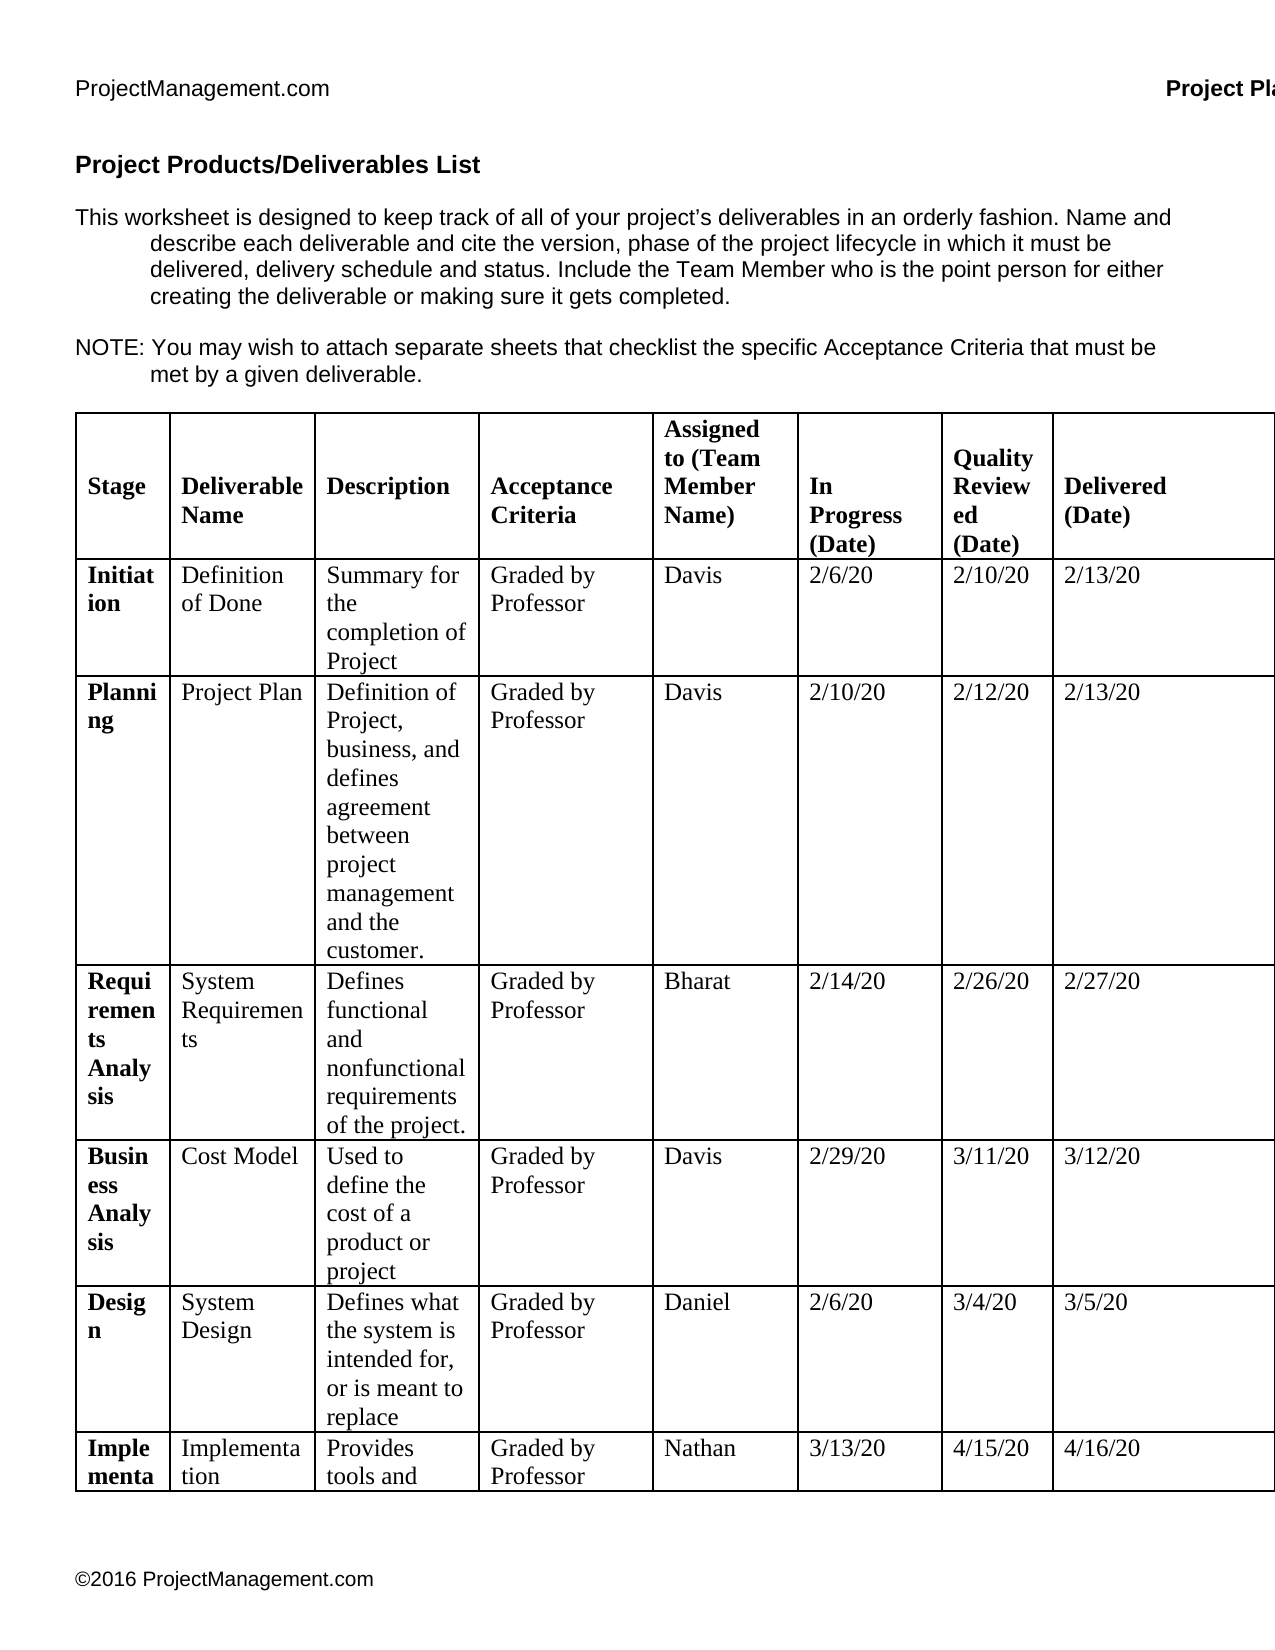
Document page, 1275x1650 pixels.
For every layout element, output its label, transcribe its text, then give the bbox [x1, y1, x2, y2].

table_header Deliverable Name [171, 414, 314, 558]
table_cell Used to define the cost of a product or project [316, 1141, 478, 1285]
table_cell 2/10/20 [943, 560, 1052, 675]
table_cell System Requirements [171, 966, 314, 1139]
table_cell Graded by Professor [480, 966, 652, 1139]
table_cell Summary for the completion of Project [316, 560, 478, 675]
table_header Stage [77, 414, 169, 558]
table_cell 2/27/20 [1054, 966, 1274, 1139]
table_cell 3/5/20 [1054, 1287, 1274, 1431]
table_cell Daniel [654, 1287, 797, 1431]
table_header In Progress (Date) [799, 414, 941, 558]
table_cell Graded by Professor [480, 1433, 652, 1490]
text This worksheet is designed to keep track of all of your project’s deliverables in an orderly fashion. Name and describe each deliverable and cite the version, phase of the project lifecycle in which it must be delivered, delivery schedule and status. Include the Team Member who is the point person for either creating the deliverable or making sure it gets completed. [75, 204, 1200, 309]
table_cell Defines functional and nonfunctional requirements of the project. [316, 966, 478, 1139]
table_cell 3/4/20 [943, 1287, 1052, 1431]
table_cell 4/16/20 [1054, 1433, 1274, 1490]
table_cell Defines what the system is intended for, or is meant to replace [316, 1287, 478, 1431]
table_cell System Design [171, 1287, 314, 1431]
table_cell Nathan [654, 1433, 797, 1490]
table_cell 2/29/20 [799, 1141, 941, 1285]
text Project Products/Deliverables List [75, 150, 1200, 179]
table_cell Planning [77, 677, 169, 964]
table_header Assigned to (Team Member Name) [654, 414, 797, 558]
table_header Quality Reviewed (Date) [943, 414, 1052, 558]
table_cell Initiation [77, 560, 169, 675]
table_cell 4/15/20 [943, 1433, 1052, 1490]
table_header Acceptance Criteria [480, 414, 652, 558]
table_cell Davis [654, 677, 797, 964]
table_cell 2/10/20 [799, 677, 941, 964]
table_cell Graded by Professor [480, 560, 652, 675]
table_cell Requirements Analysis [77, 966, 169, 1139]
table_cell Graded by Professor [480, 677, 652, 964]
table_cell Project Plan [171, 677, 314, 964]
table_cell 2/26/20 [943, 966, 1052, 1139]
table_header Delivered (Date) [1054, 414, 1274, 558]
table_cell 3/12/20 [1054, 1141, 1274, 1285]
table_cell 2/14/20 [799, 966, 941, 1139]
table_cell Implementation [77, 1433, 169, 1490]
table_cell Cost Model [171, 1141, 314, 1285]
table_cell 2/6/20 [799, 560, 941, 675]
table_cell Graded by Professor [480, 1141, 652, 1285]
table_cell 2/13/20 [1054, 560, 1274, 675]
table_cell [171, 1433, 314, 1490]
table_cell 3/13/20 [799, 1433, 941, 1490]
table_header Description [316, 414, 478, 558]
table_cell Business Analysis [77, 1141, 169, 1285]
table_cell Davis [654, 1141, 797, 1285]
table_cell 3/11/20 [943, 1141, 1052, 1285]
table_cell Graded by Professor [480, 1287, 652, 1431]
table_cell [316, 1433, 478, 1490]
table_cell Definition of Done [171, 560, 314, 675]
table_cell Design [77, 1287, 169, 1431]
table_cell Definition of Project, business, and defines agreement between project management and the customer. [316, 677, 478, 964]
table_cell 2/13/20 [1054, 677, 1274, 964]
table_cell 2/12/20 [943, 677, 1052, 964]
text NOTE: You may wish to attach separate sheets that checklist the specific Acceptance Criteria that must be met by a given deliverable. [75, 334, 1200, 387]
table_cell Bharat [654, 966, 797, 1139]
table_cell Davis [654, 560, 797, 675]
table_cell 2/6/20 [799, 1287, 941, 1431]
